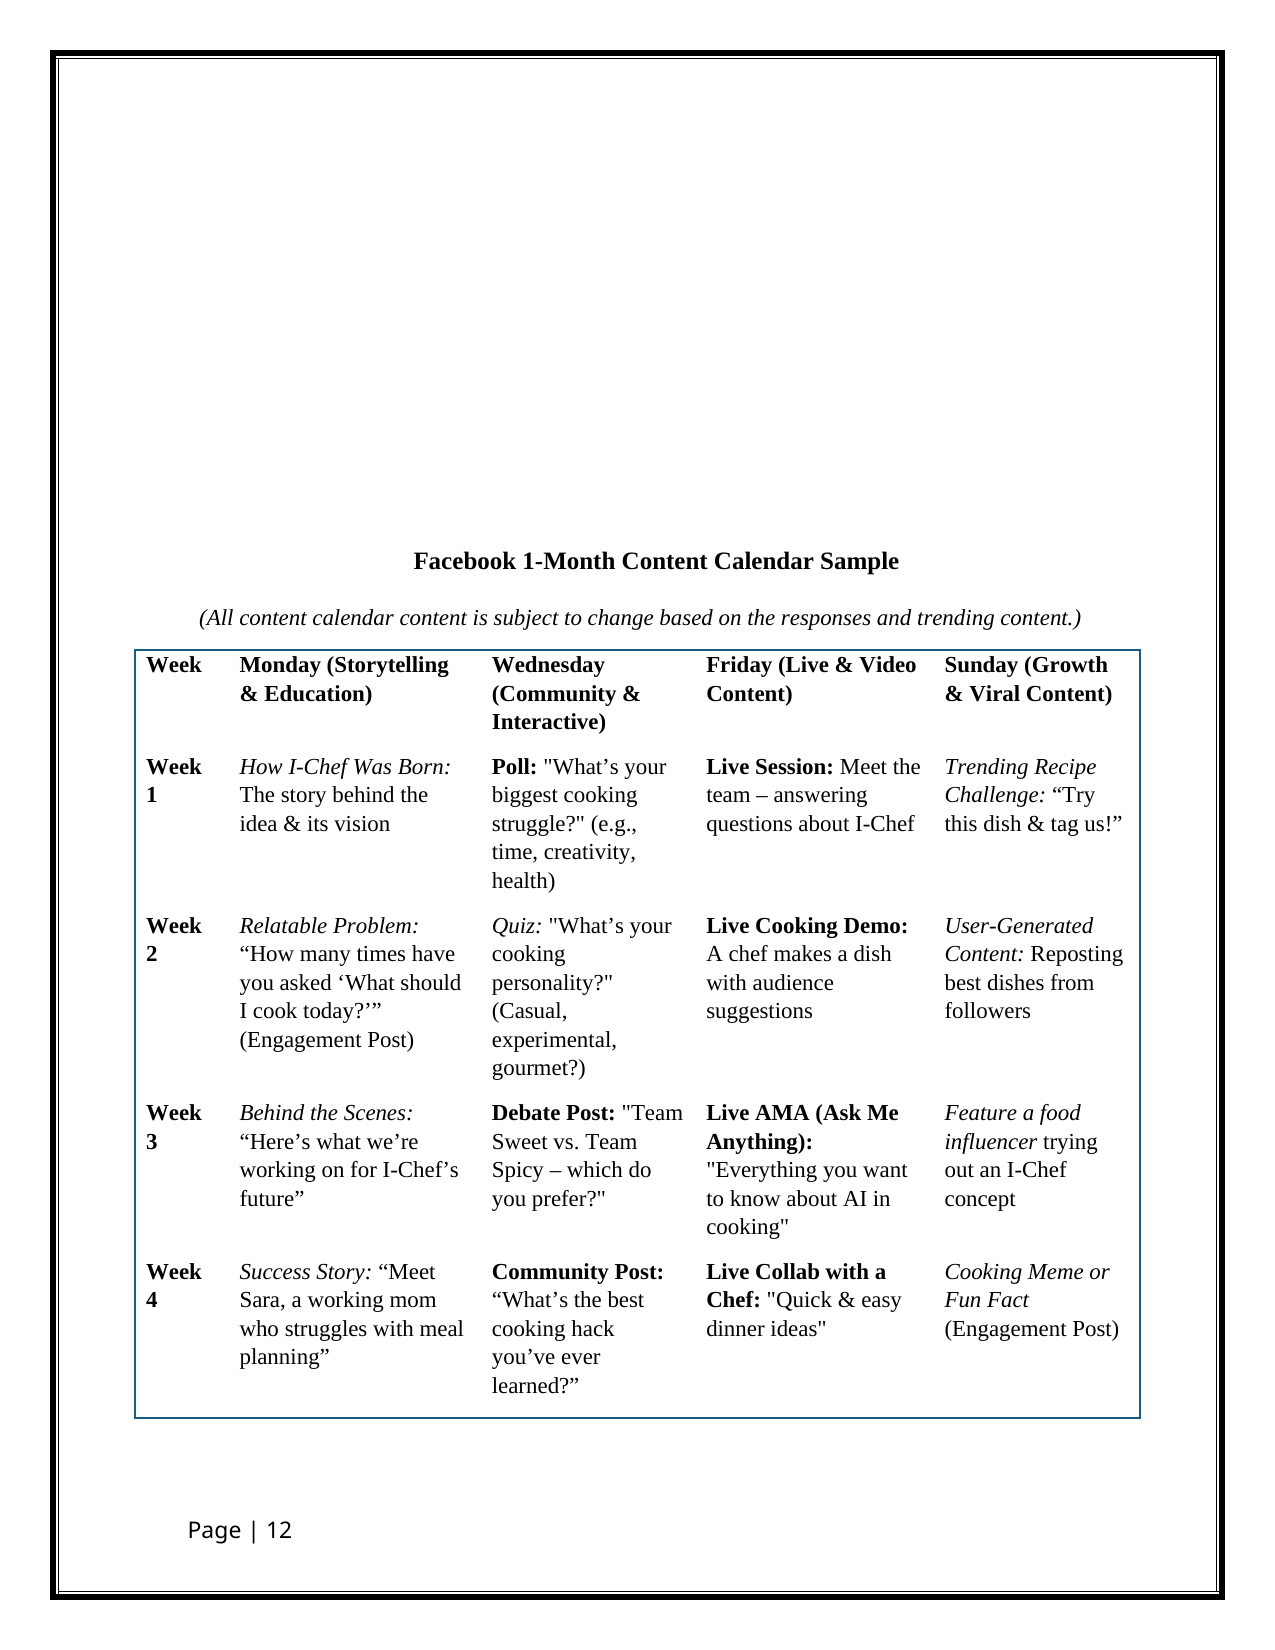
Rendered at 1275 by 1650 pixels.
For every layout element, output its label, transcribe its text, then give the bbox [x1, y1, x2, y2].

table_cell Relatable Problem: “How many times have you asked ‘What should I cook today?’” (Engagement Post) [228, 912, 480, 1099]
table_cell Live Collab with a Chef: "Quick & easy dinner ideas" [695, 1258, 933, 1417]
table_cell Feature a food influencer trying out an I-Chef concept [933, 1099, 1139, 1258]
table_cell Quiz: "What’s your cooking personality?" (Casual, experimental, gourmet?) [480, 912, 695, 1099]
table_cell Cooking Meme or Fun Fact (Engagement Post) [933, 1258, 1139, 1417]
table_cell Live Session: Meet the team – answering questions about I-Chef [695, 753, 933, 912]
table_header Friday (Live & Video Content) [695, 651, 933, 753]
table_cell Community Post: “What’s the best cooking hack you’ve ever learned?” [480, 1258, 695, 1417]
table_cell Week 4 [136, 1258, 228, 1417]
table_cell How I-Chef Was Born: The story behind the idea & its vision [228, 753, 480, 912]
table_cell Week 2 [136, 912, 228, 1099]
table_cell User-Generated Content: Reposting best dishes from followers [933, 912, 1139, 1099]
table_header Week [136, 651, 228, 753]
text (All content calendar content is subject to change based on the responses and trending content.) [187, 604, 1087, 630]
table_cell Week 1 [136, 753, 228, 912]
table_cell Trending Recipe Challenge: “Try this dish & tag us!” [933, 753, 1139, 912]
table_header Wednesday (Community & Interactive) [480, 651, 695, 753]
table_cell Poll: "What’s your biggest cooking struggle?" (e.g., time, creativity, health) [480, 753, 695, 912]
table_cell Live Cooking Demo: A chef makes a dish with audience suggestions [695, 912, 933, 1099]
table_cell Debate Post: "Team Sweet vs. Team Spicy – which do you prefer?" [480, 1099, 695, 1258]
table_cell Success Story: “Meet Sara, a working mom who struggles with meal planning” [228, 1258, 480, 1417]
table_cell Week 3 [136, 1099, 228, 1258]
table_header Monday (Storytelling & Education) [228, 651, 480, 753]
text Facebook 1-Month Content Calendar Sample [225, 546, 1087, 575]
table_header Sunday (Growth & Viral Content) [933, 651, 1139, 753]
table_cell Behind the Scenes: “Here’s what we’re working on for I-Chef’s future” [228, 1099, 480, 1258]
table_cell Live AMA (Ask Me Anything): "Everything you want to know about AI in cooking" [695, 1099, 933, 1258]
